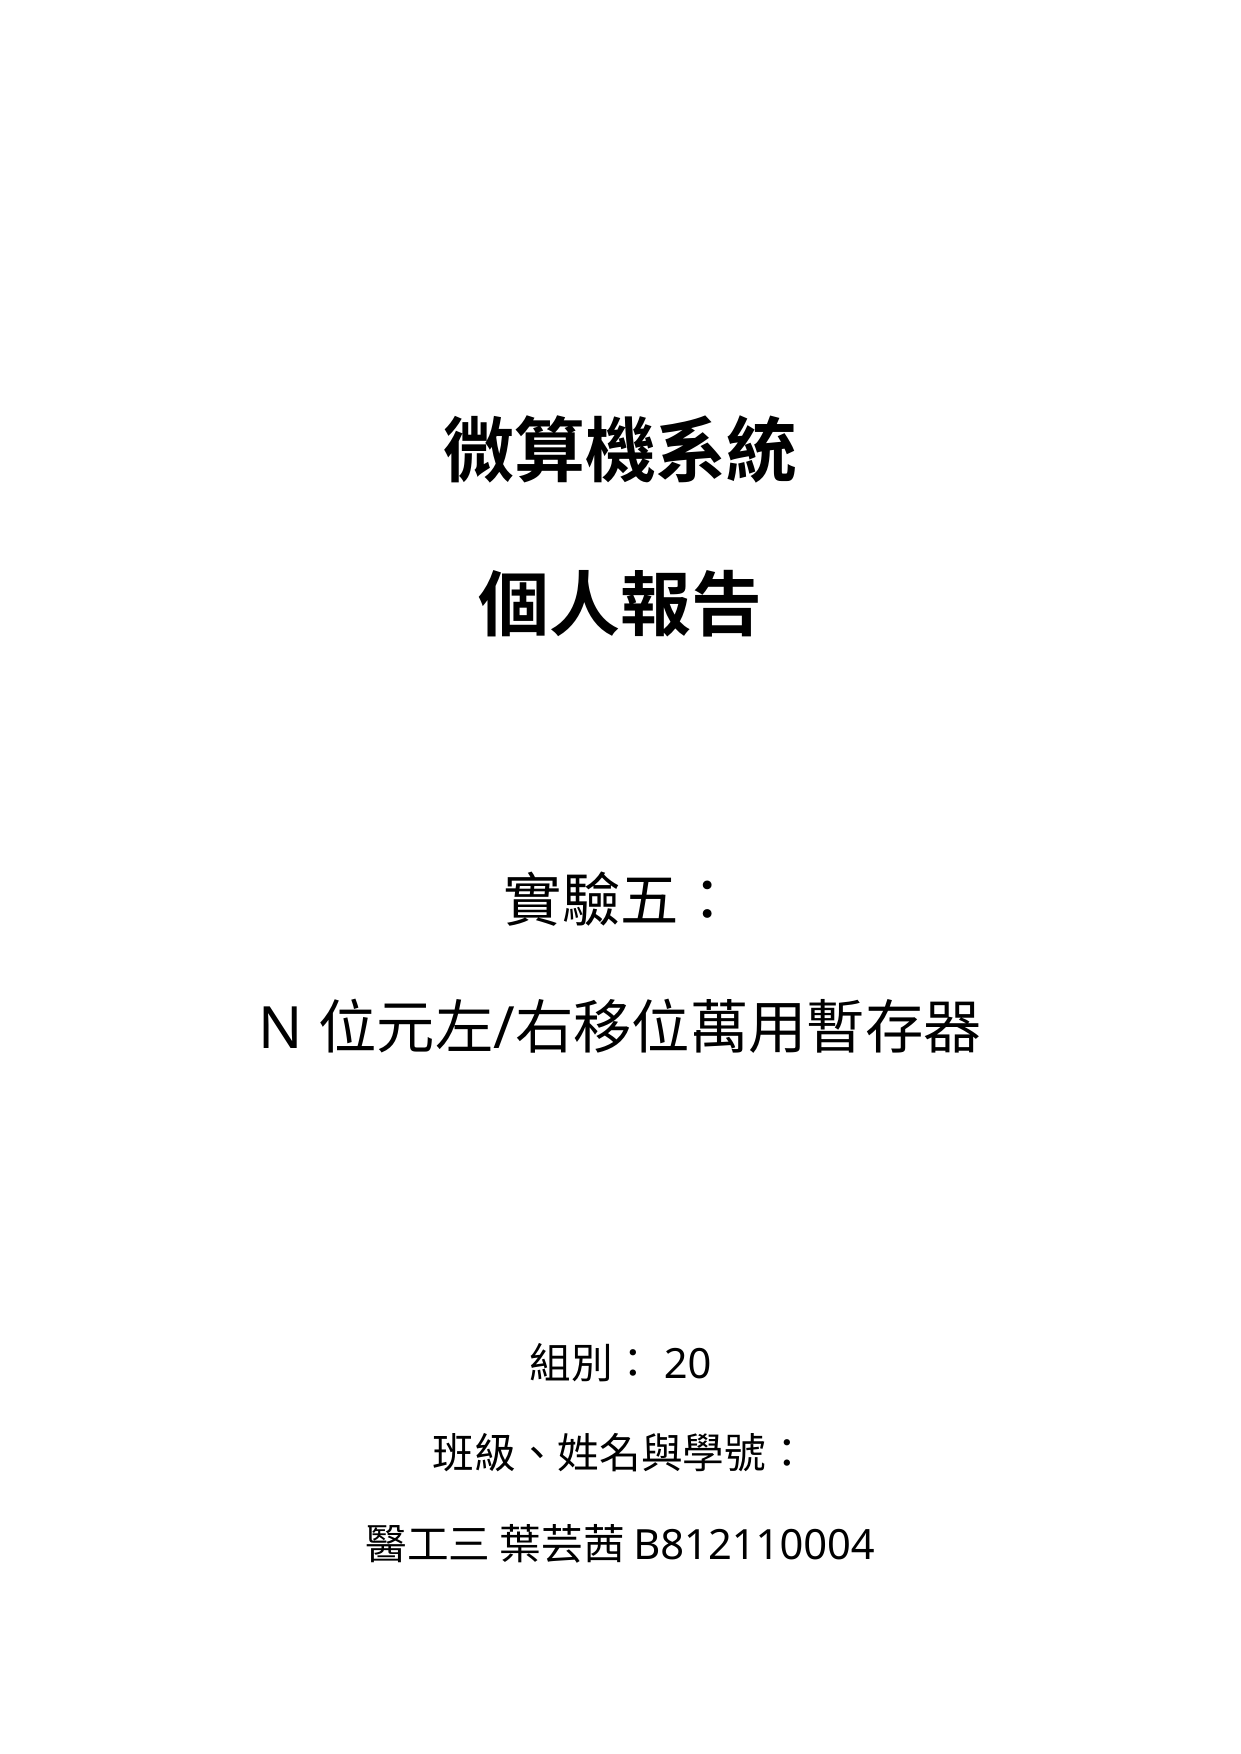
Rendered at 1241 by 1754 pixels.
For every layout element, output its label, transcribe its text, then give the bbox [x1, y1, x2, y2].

text 醫工三 葉芸茜B812110004 [187, 1511, 1053, 1571]
text 組別： 20 [187, 1330, 1053, 1390]
text 微算機系統 [187, 394, 1053, 497]
text 班級、姓名與學號： [187, 1420, 1053, 1481]
text N 位元左/右移位萬用暫存器 [187, 981, 1053, 1213]
text 個人報告 [187, 548, 1053, 651]
text 實驗五： [187, 854, 1053, 939]
